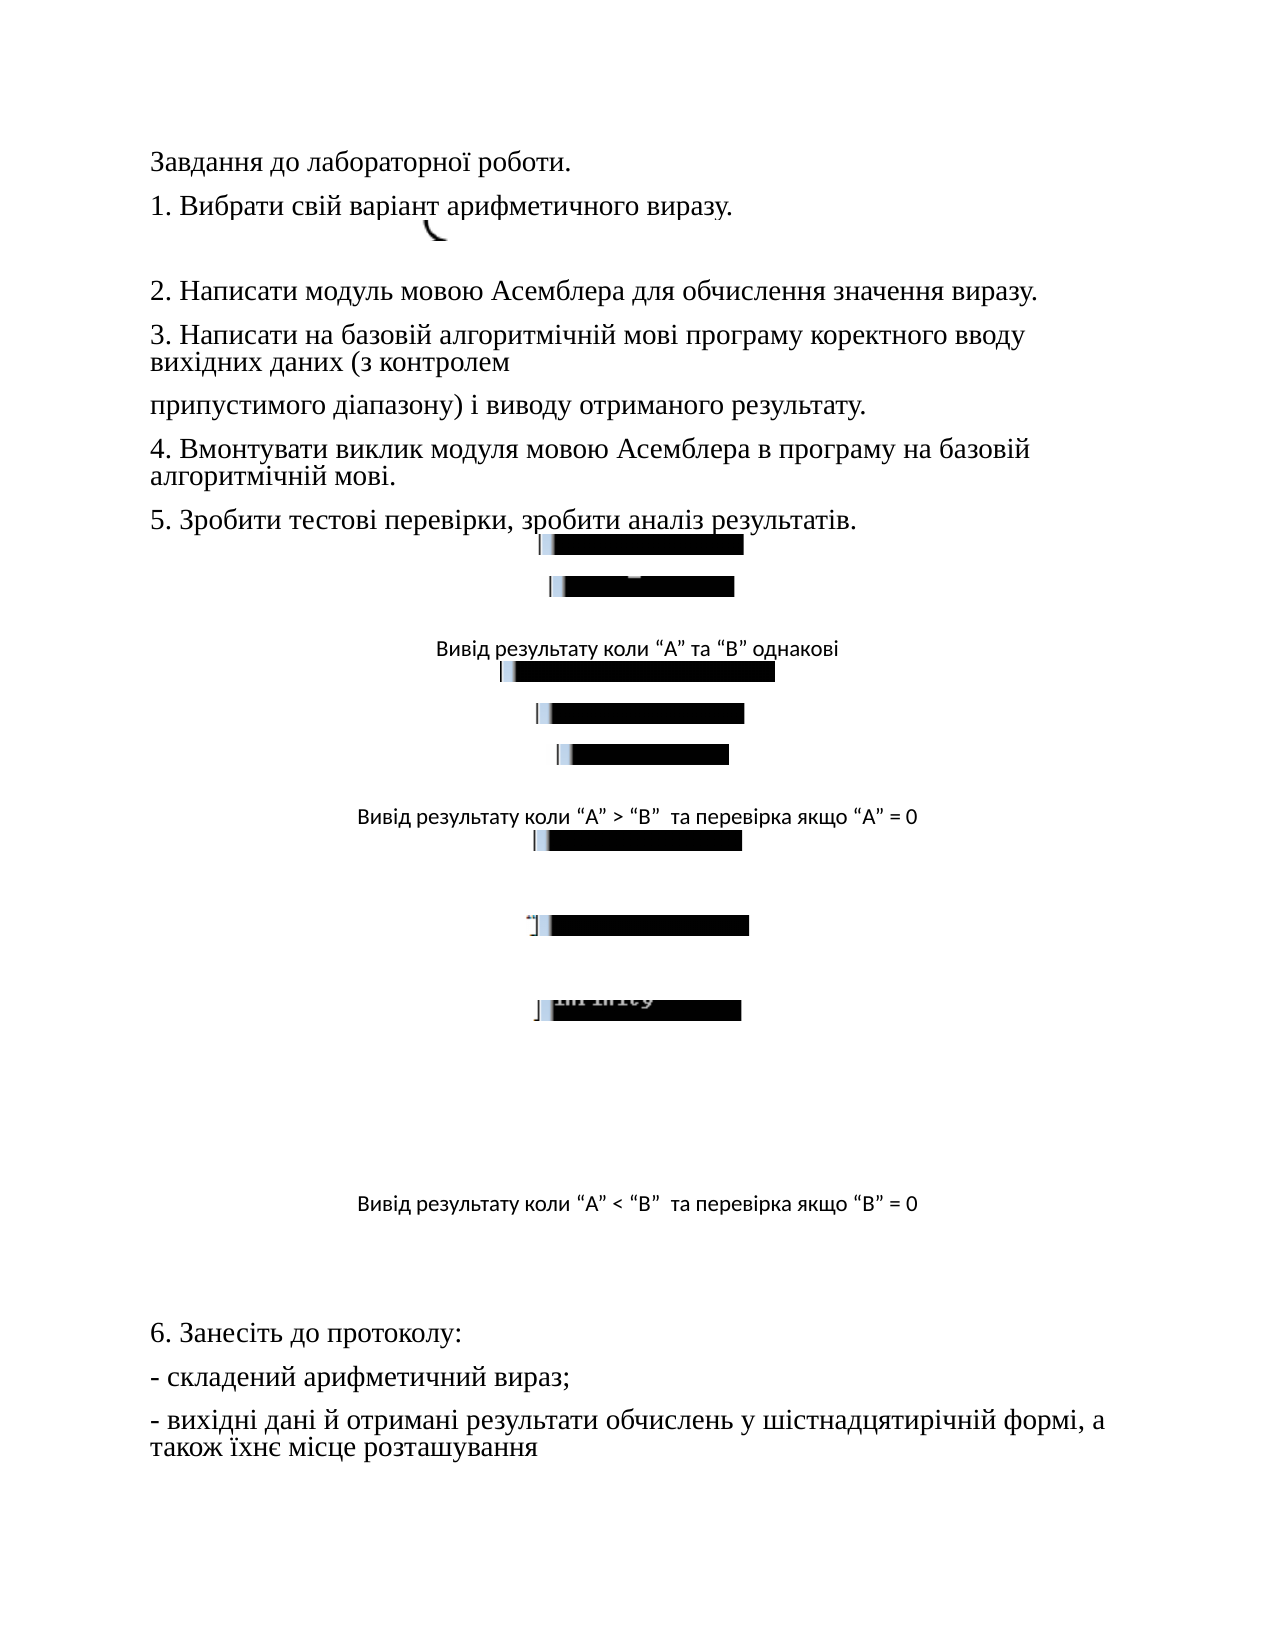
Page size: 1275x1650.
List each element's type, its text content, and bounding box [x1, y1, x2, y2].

text 2. Написати модуль мовою Асемблера для обчислення значення виразу. [150, 279, 1125, 306]
text припустимого діапазону) і виводу отриманого результату. [150, 393, 1125, 420]
text 6. Занесіть до протоколу: [150, 1321, 1125, 1348]
text 5. Зробити тестові перевірки, зробити аналіз результатів. [150, 507, 1125, 534]
text Вивід результату коли “А” < “В” та перевірка якщо “B” = 0 [150, 1190, 1125, 1217]
text 4. Вмонтувати виклик модуля мовою Асемблера в програму на базовій алгоритмічній мові. [150, 437, 1125, 491]
text Вивід результату коли “А” > “В” та перевірка якщо “А” = 0 [150, 803, 1125, 830]
text 1. Вибрати свій варіант арифметичного виразу. [150, 194, 1125, 221]
text - складений арифметичний вираз; [150, 1364, 1125, 1392]
text 3. Написати на базовій алгоритмічній мові програму коректного вводу вихідних даних (з контролем [150, 323, 1125, 377]
text - вихідні дані й отримані результати обчислень у шістнадцятирічній формі, а також їхнє місце розташування [150, 1408, 1125, 1462]
text Вивід результату коли “А” та “В” однакові [150, 634, 1125, 661]
text Завдання до лабораторної роботи. [150, 150, 1125, 177]
